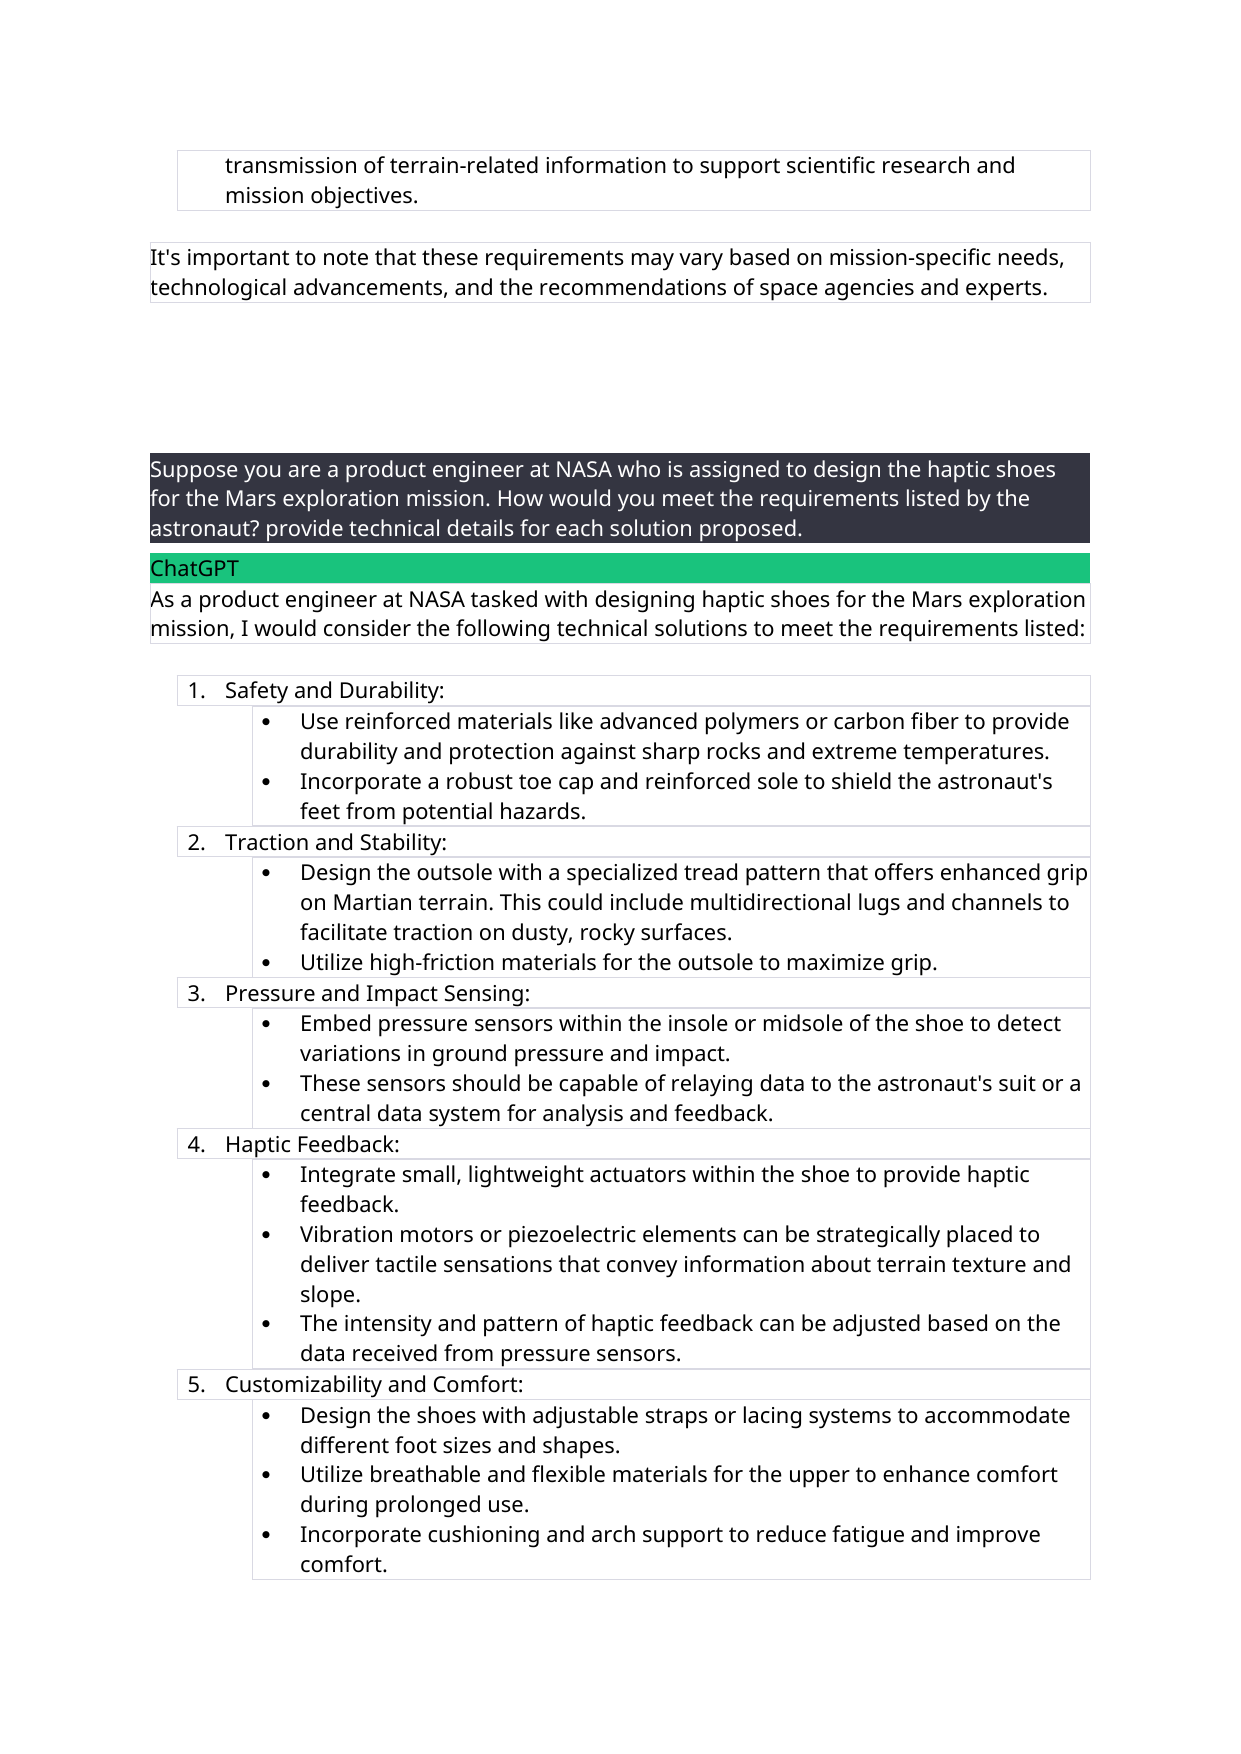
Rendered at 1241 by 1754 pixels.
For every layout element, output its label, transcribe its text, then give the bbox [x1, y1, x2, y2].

list Customizability and Comfort: [178, 1370, 1090, 1399]
list Utilize high-friction materials for the outsole to maximize grip. [253, 946, 1090, 977]
list Embed pressure sensors within the insole or midsole of the shoe to detect variations in ground pressure and impact. [253, 1009, 1090, 1067]
list These sensors should be capable of relaying data to the astronaut's suit or a central data system for analysis and feedback. [253, 1067, 1090, 1128]
list The intensity and pattern of haptic feedback can be adjusted based on the data received from pressure sensors. [253, 1308, 1090, 1368]
list Use reinforced materials like advanced polymers or carbon fiber to provide durability and protection against sharp rocks and extreme temperatures. [253, 707, 1090, 765]
list Design the shoes with adjustable straps or lacing systems to accommodate different foot sizes and shapes. [253, 1400, 1090, 1459]
list Safety and Durability: [178, 676, 1090, 705]
list Traction and Stability: [178, 827, 1090, 856]
text As a product engineer at NASA tasked with designing haptic shoes for the Mars exploration mission, I would consider the following technical solutions to meet the requirements listed: [151, 584, 1090, 643]
list Utilize breathable and flexible materials for the upper to enhance comfort during prolonged use. [253, 1459, 1090, 1518]
text ChatGPT [150, 553, 1090, 583]
list Design the outsole with a specialized tread pattern that offers enhanced grip on Martian terrain. This could include multidirectional lugs and channels to facilitate traction on dusty, rocky surfaces. [253, 858, 1090, 946]
list Incorporate cushioning and arch support to reduce fatigue and improve comfort. [253, 1518, 1090, 1579]
text It's important to note that these requirements may vary based on mission-specific needs, technological advancements, and the recommendations of space agencies and experts. [151, 243, 1090, 302]
text Suppose you are a product engineer at NASA who is assigned to design the haptic shoes for the Mars exploration mission. How would you meet the requirements listed by the astronaut? provide technical details for each solution proposed. [150, 453, 1090, 543]
list Integrate small, lightweight actuators within the shoe to provide haptic feedback. [253, 1160, 1090, 1218]
list Incorporate a robust toe cap and reinforced sole to shield the astronaut's feet from potential hazards. [253, 765, 1090, 825]
list Vibration motors or piezoelectric elements can be strategically placed to deliver tactile sensations that convey information about terrain texture and slope. [253, 1218, 1090, 1308]
list Haptic Feedback: [178, 1129, 1090, 1158]
list Pressure and Impact Sensing: [178, 978, 1090, 1007]
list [178, 151, 1090, 210]
